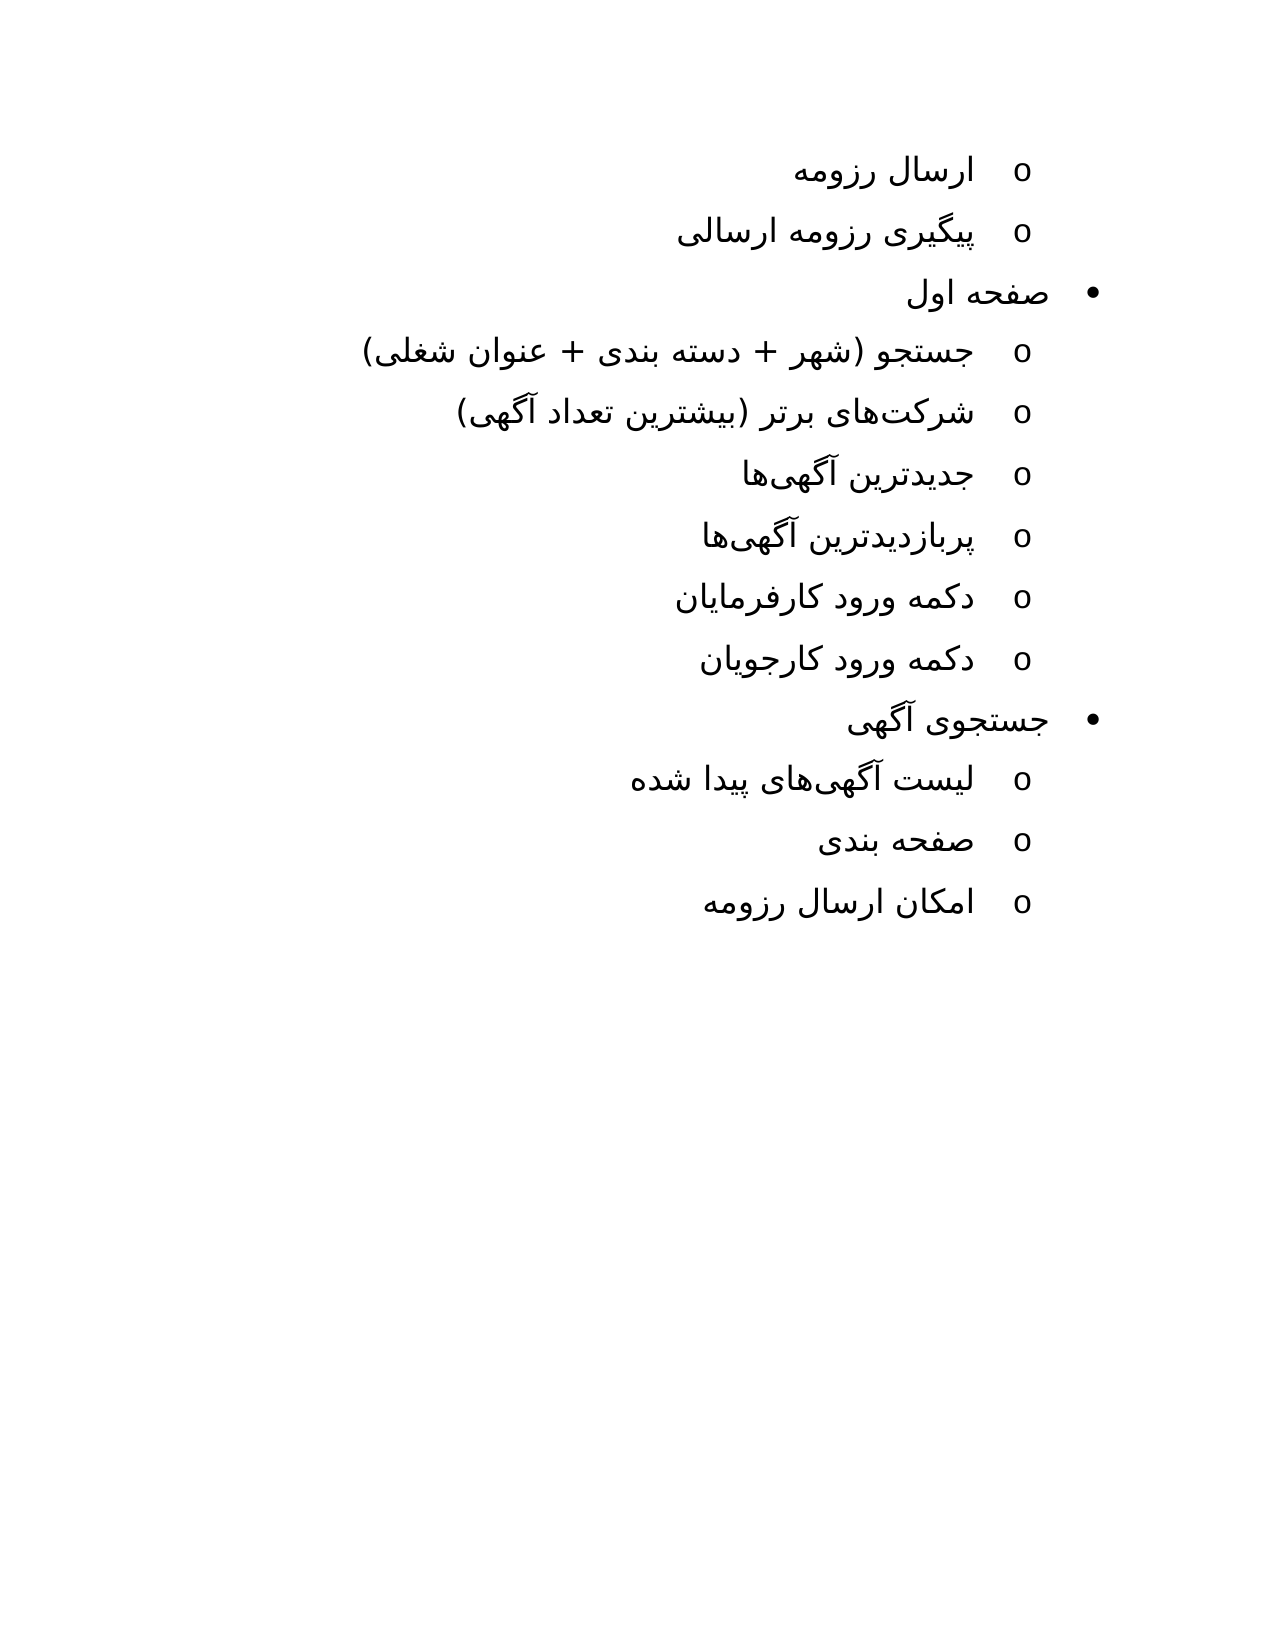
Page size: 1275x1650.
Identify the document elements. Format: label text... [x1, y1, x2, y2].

list جستجوی آگهی [150, 701, 1087, 739]
list لیست آگهی‌های پیدا شده [150, 759, 1012, 800]
list دکمه ورود کارجویان [150, 639, 1012, 680]
list جدیدترین آگهی‌ها [150, 454, 1012, 496]
list پربازدیدترین آگهی‌ها [150, 516, 1012, 557]
list شرکت‌های برتر (بیشترین تعداد آگهی) [150, 393, 1012, 434]
list پیگیری رزومه ارسالی [150, 212, 1012, 253]
list جستجو (شهر + دسته بندی + عنوان شغلی) [150, 331, 1012, 372]
list صفحه اول [150, 273, 1087, 312]
list امکان ارسال رزومه [150, 882, 1012, 923]
list صفحه بندی [150, 821, 1012, 862]
list دکمه ورود کارفرمایان [150, 578, 1012, 619]
list ارسال رزومه [150, 150, 1012, 191]
